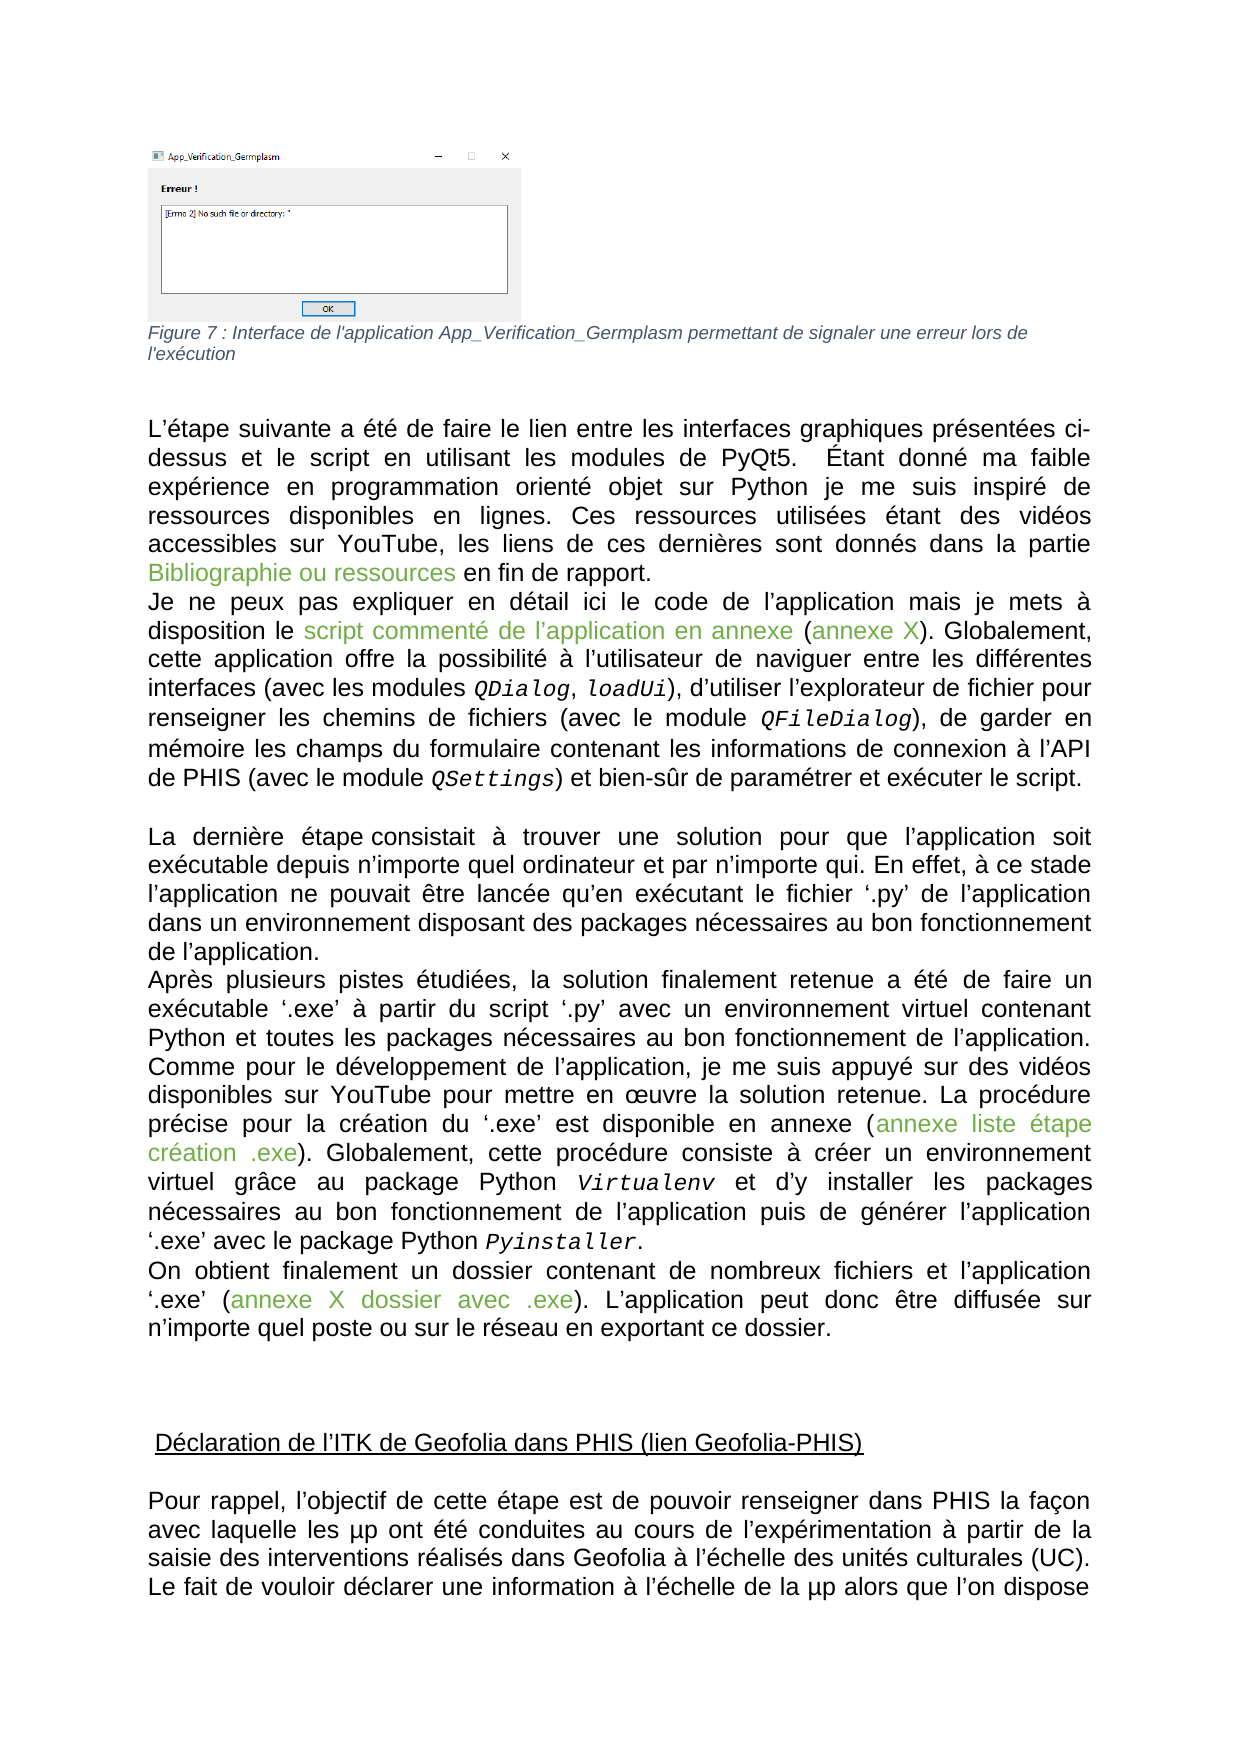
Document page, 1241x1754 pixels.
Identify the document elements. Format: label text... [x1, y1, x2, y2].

text On obtient finalement un dossier contenant de nombreux fichiers et l’application ‘.exe’ (annexe X dossier avec .exe). L’application peut donc être diffusée sur n’importe quel poste ou sur le réseau en exportant ce dossier. [148, 1256, 1093, 1342]
picture [147, 147, 522, 322]
text La dernière étape consistait à trouver une solution pour que l’application soit exécutable depuis n’importe quel ordinateur et par n’importe qui. En effet, à ce stade l’application ne pouvait être lancée qu’en exécutant le fichier ‘.py’ de l’application dans un environnement disposant des packages nécessaires au bon fonctionnement de l’application. [148, 822, 1093, 965]
text Je ne peux pas expliquer en détail ici le code de l’application mais je mets à disposition le script commenté de l’application en annexe (annexe X). Globalement, cette application offre la possibilité à l’utilisateur de naviguer entre les différentes interfaces (avec les modules QDialog, loadUi), d’utiliser l’explorateur de fichier pour renseigner les chemins de fichiers (avec le module QFileDialog), de garder en mémoire les champs du formulaire contenant les informations de connexion à l’API de PHIS (avec le module QSettings) et bien-sûr de paramétrer et exécuter le script. [148, 587, 1093, 793]
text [148, 1486, 1093, 1601]
text L’étape suivante a été de faire le lien entre les interfaces graphiques présentées ci-dessus et le script en utilisant les modules de PyQt5. Étant donné ma faible expérience en programmation orienté objet sur Python je me suis inspiré de ressources disponibles en lignes. Ces ressources utilisées étant des vidéos accessibles sur YouTube, les liens de ces dernières sont donnés dans la partie Bibliographie ou ressources en fin de rapport. [148, 414, 1093, 587]
text Après plusieurs pistes étudiées, la solution finalement retenue a été de faire un exécutable ‘.exe’ à partir du script ‘.py’ avec un environnement virtuel contenant Python et toutes les packages nécessaires au bon fonctionnement de l’application. Comme pour le développement de l’application, je me suis appuyé sur des vidéos disponibles sur YouTube pour mettre en œuvre la solution retenue. La procédure précise pour la création du ‘.exe’ est disponible en annexe (annexe liste étape création .exe). Globalement, cette procédure consiste à créer un environnement virtuel grâce au package Python Virtualenv et d’y installer les packages nécessaires au bon fonctionnement de l’application puis de générer l’application ‘.exe’ avec le package Python Pyinstaller. [148, 965, 1093, 1256]
text Déclaration de l’ITK de Geofolia dans PHIS (lien Geofolia-PHIS) [148, 1428, 1093, 1457]
